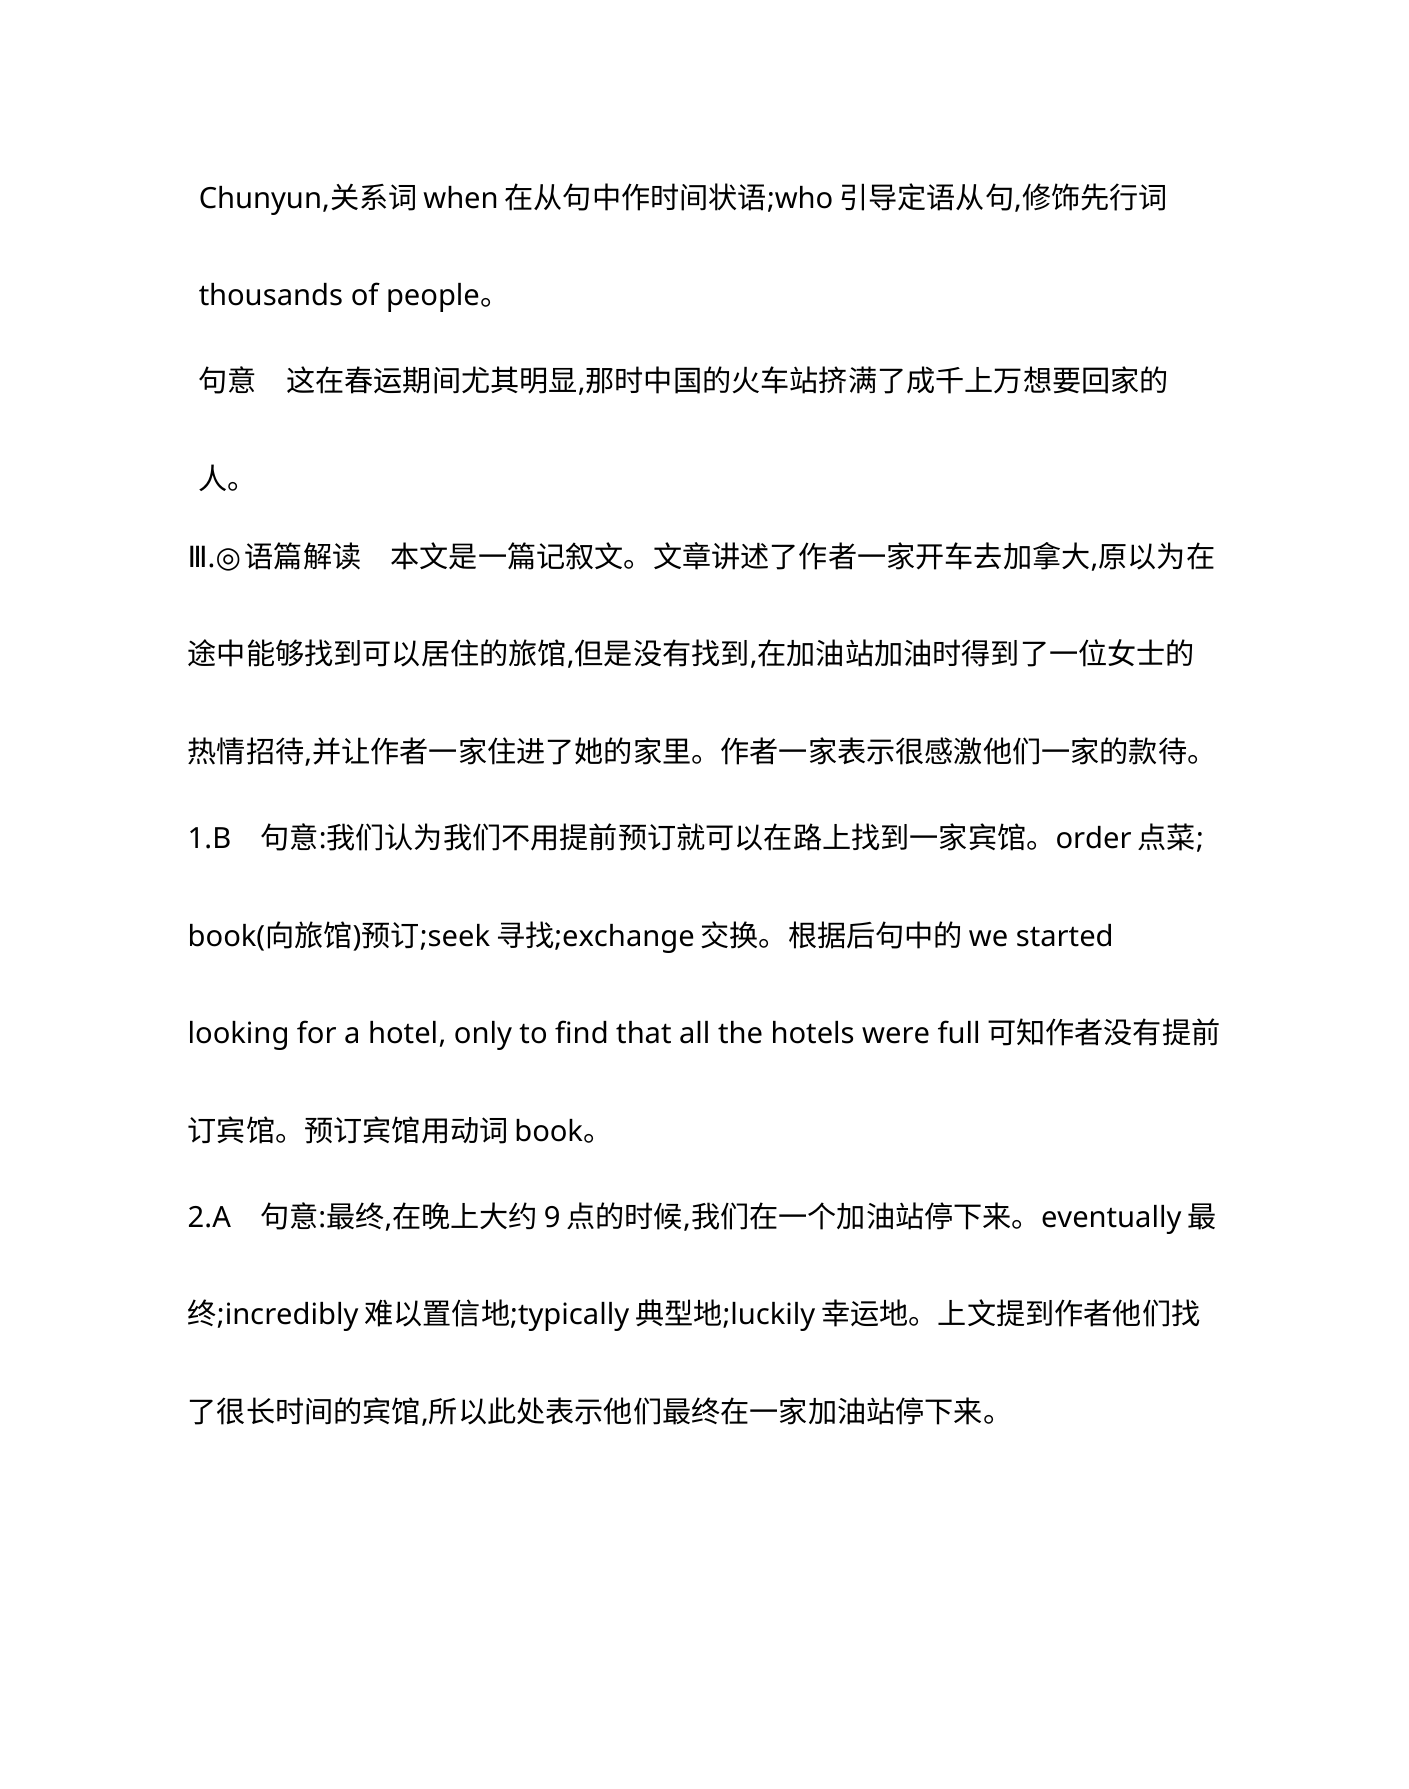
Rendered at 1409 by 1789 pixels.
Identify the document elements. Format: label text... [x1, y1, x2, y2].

text 2.A 句意:最终,在晚上大约9点的时候,我们在一个加油站停下来。eventually最终;incredibly难以置信地;typically典型地;luckily幸运地。上文提到作者他们找了很长时间的宾馆,所以此处表示他们最终在一家加油站停下来。 [187, 1182, 1221, 1442]
text 1.B 句意:我们认为我们不用提前预订就可以在路上找到一家宾馆。order点菜;book(向旅馆)预订;seek寻找;exchange交换。根据后句中的we started looking for a hotel, only to find that all the hotels were full可知作者没有提前订宾馆。预订宾馆用动词book。 [187, 803, 1221, 1161]
text Ⅲ.◎语篇解读 本文是一篇记叙文。文章讲述了作者一家开车去加拿大,原以为在途中能够找到可以居住的旅馆,但是没有找到,在加油站加油时得到了一位女士的热情招待,并让作者一家住进了她的家里。作者一家表示很感激他们一家的款待。 [187, 522, 1221, 782]
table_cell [188, 163, 1221, 522]
